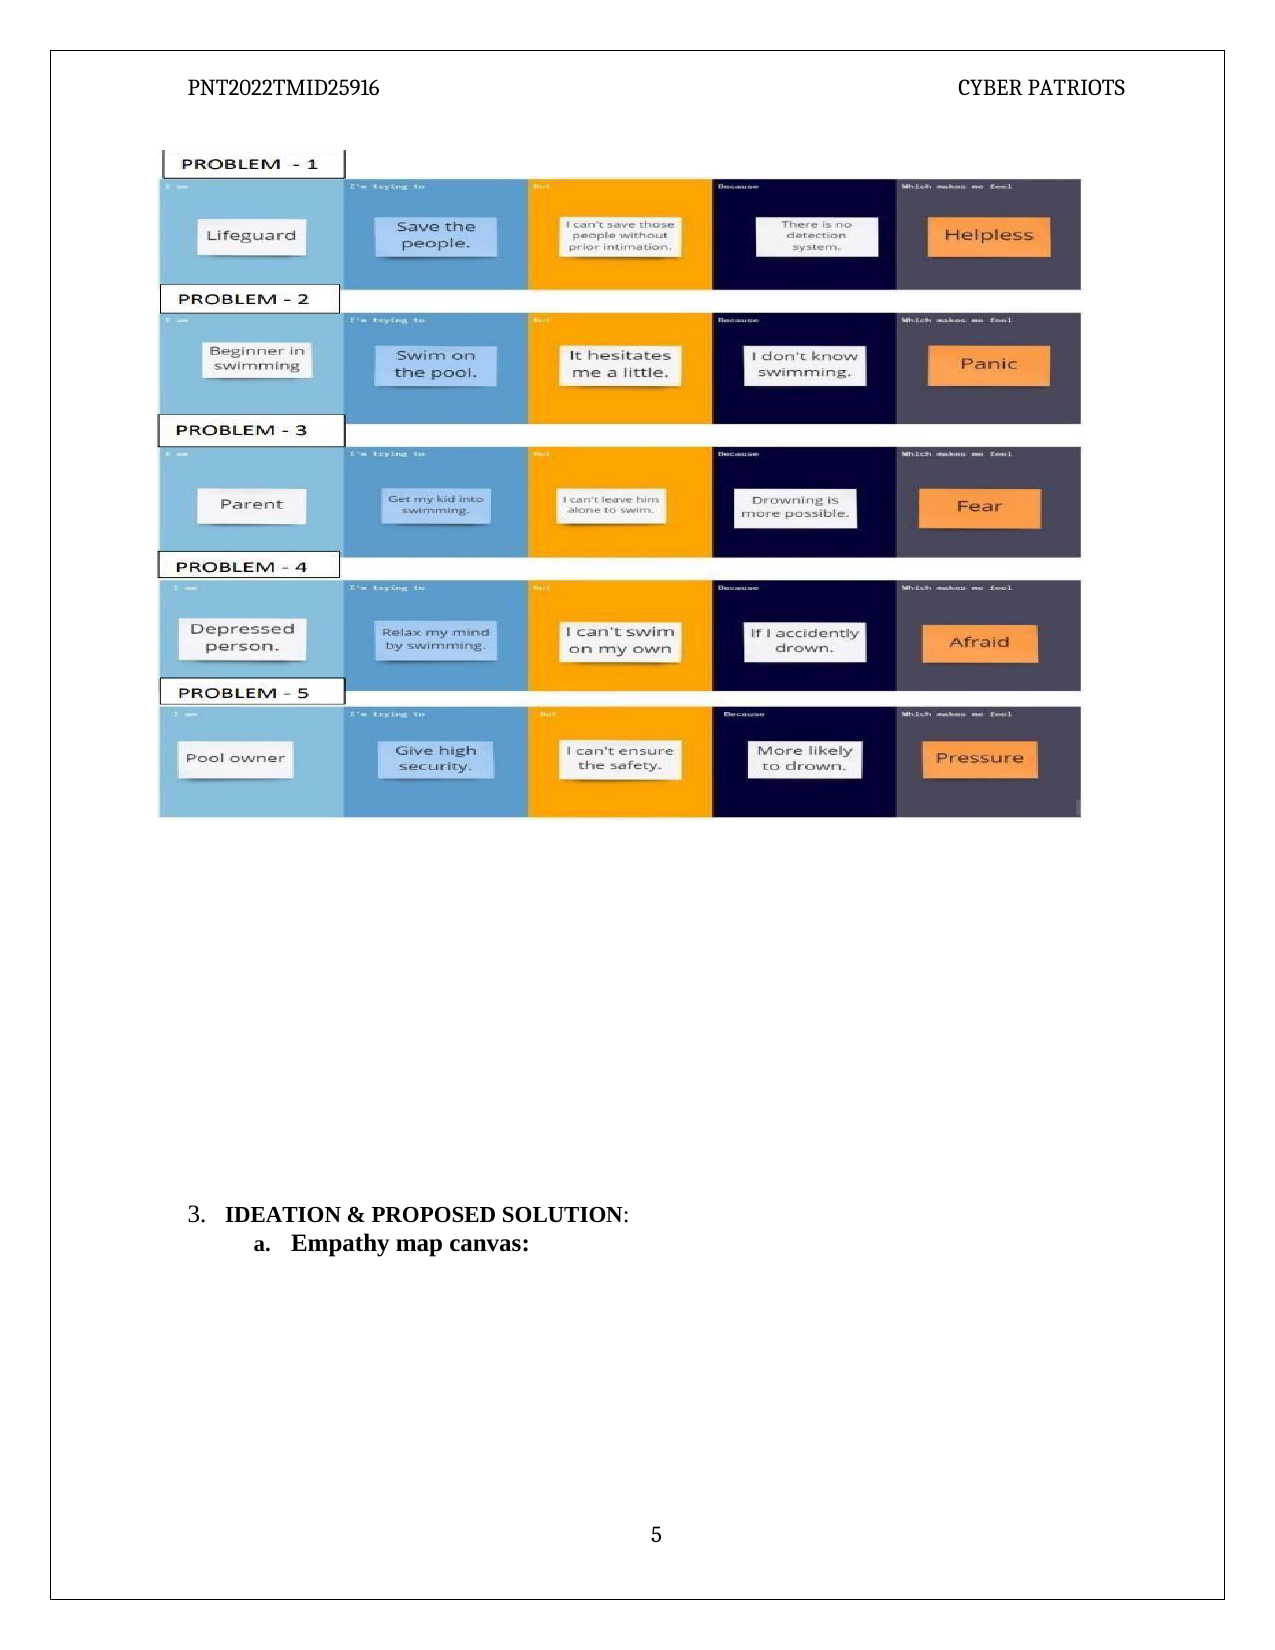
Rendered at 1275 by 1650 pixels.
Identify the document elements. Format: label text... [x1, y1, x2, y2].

list Empathy map canvas: [253, 1228, 1125, 1257]
list IDEATION & PROPOSED SOLUTION: [187, 1199, 1125, 1228]
